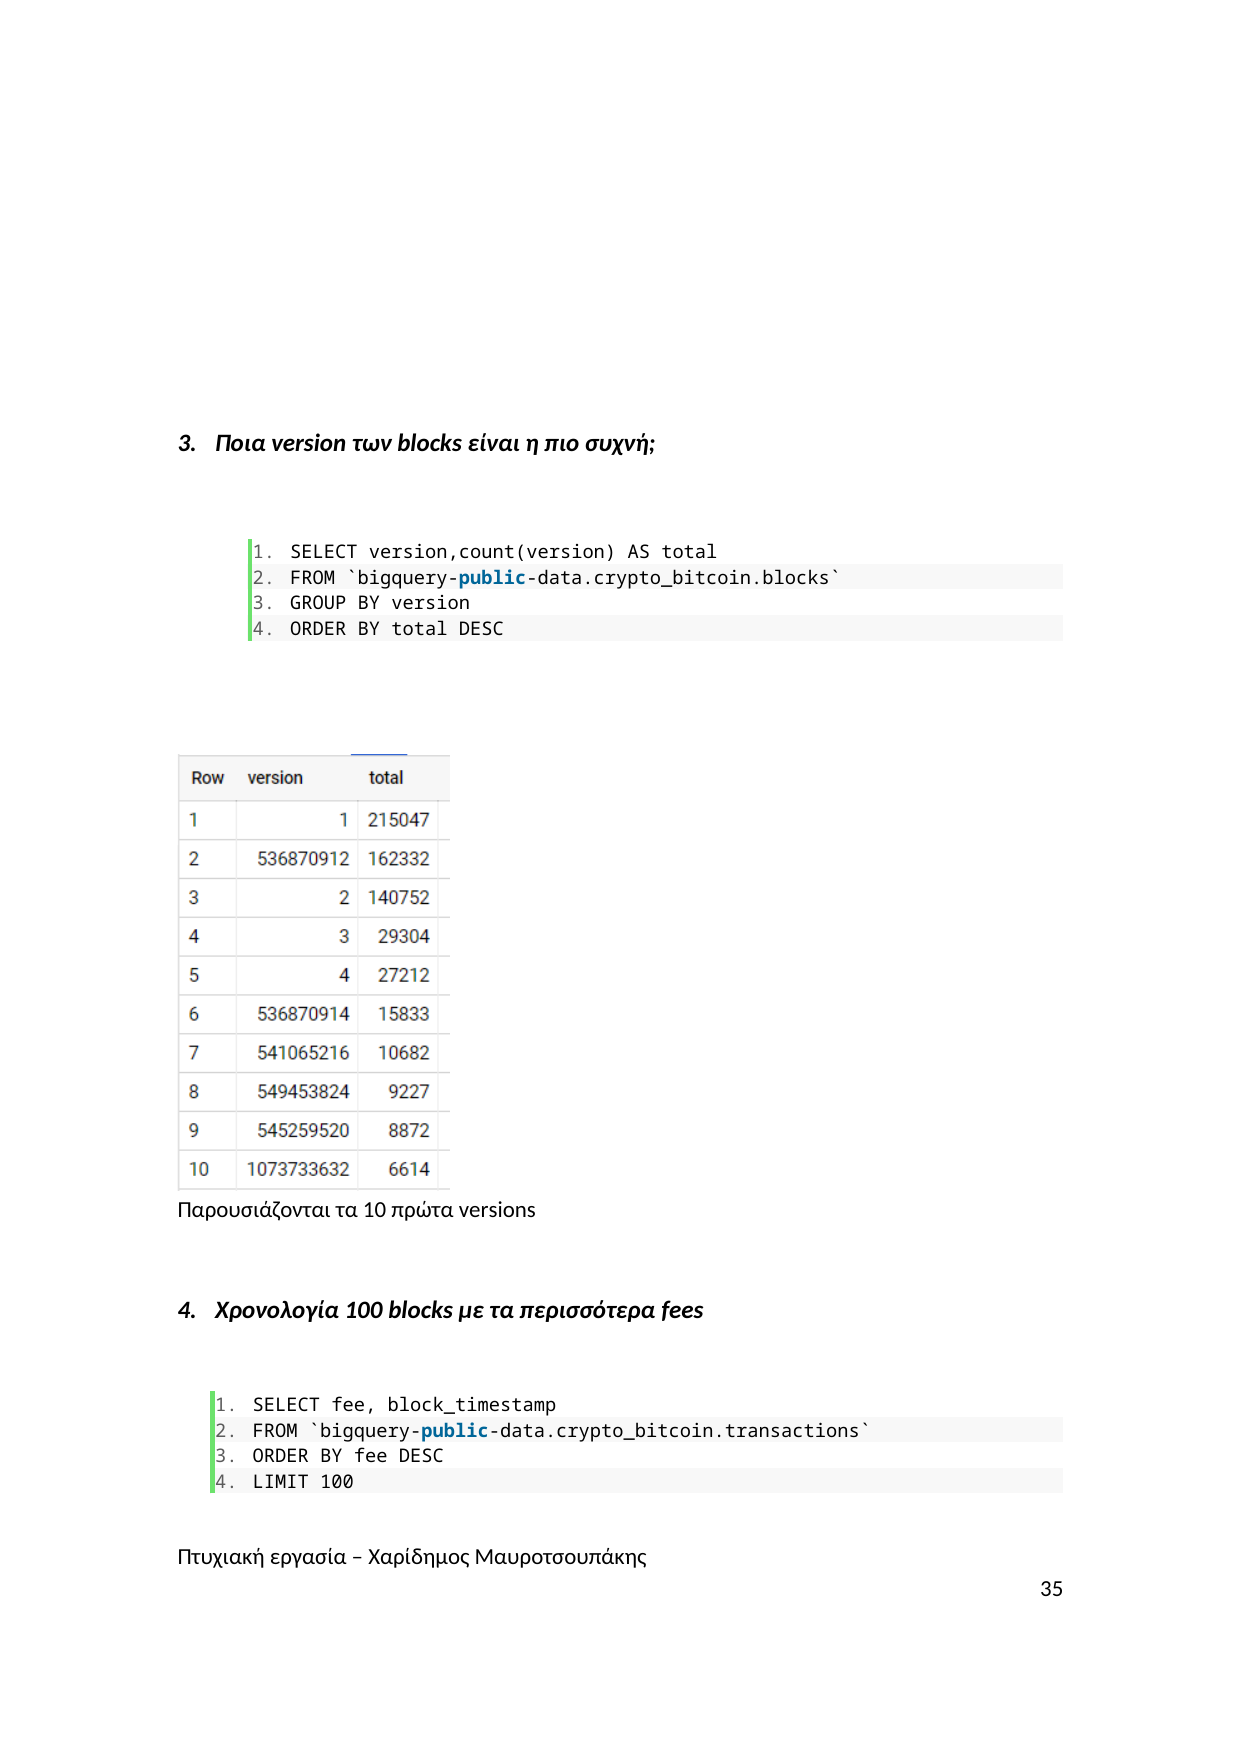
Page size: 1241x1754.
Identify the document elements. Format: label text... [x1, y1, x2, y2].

list Παρουσιάζονται τα 10 πρώτα versions [177, 1195, 1063, 1223]
list Ποια version των blocks είναι η πιο συχνή; [177, 427, 1063, 457]
picture [177, 754, 450, 1191]
list FROM `bigquery-public-data.crypto_bitcoin.blocks` [252, 564, 1063, 589]
list SELECT version,count(version) AS total [247, 538, 1063, 564]
list SELECT fee, block_timestamp [215, 1391, 1063, 1417]
list FROM `bigquery-public-data.crypto_bitcoin.transactions` [215, 1417, 1063, 1442]
list Χρονολογία 100 blocks με τα περισσότερα fees [177, 1294, 1063, 1325]
list GROUP BY version [252, 589, 1063, 615]
list ORDER BY total DESC [252, 615, 1063, 641]
list ORDER BY fee DESC [215, 1442, 1063, 1468]
list LIMIT 100 [215, 1468, 1063, 1493]
